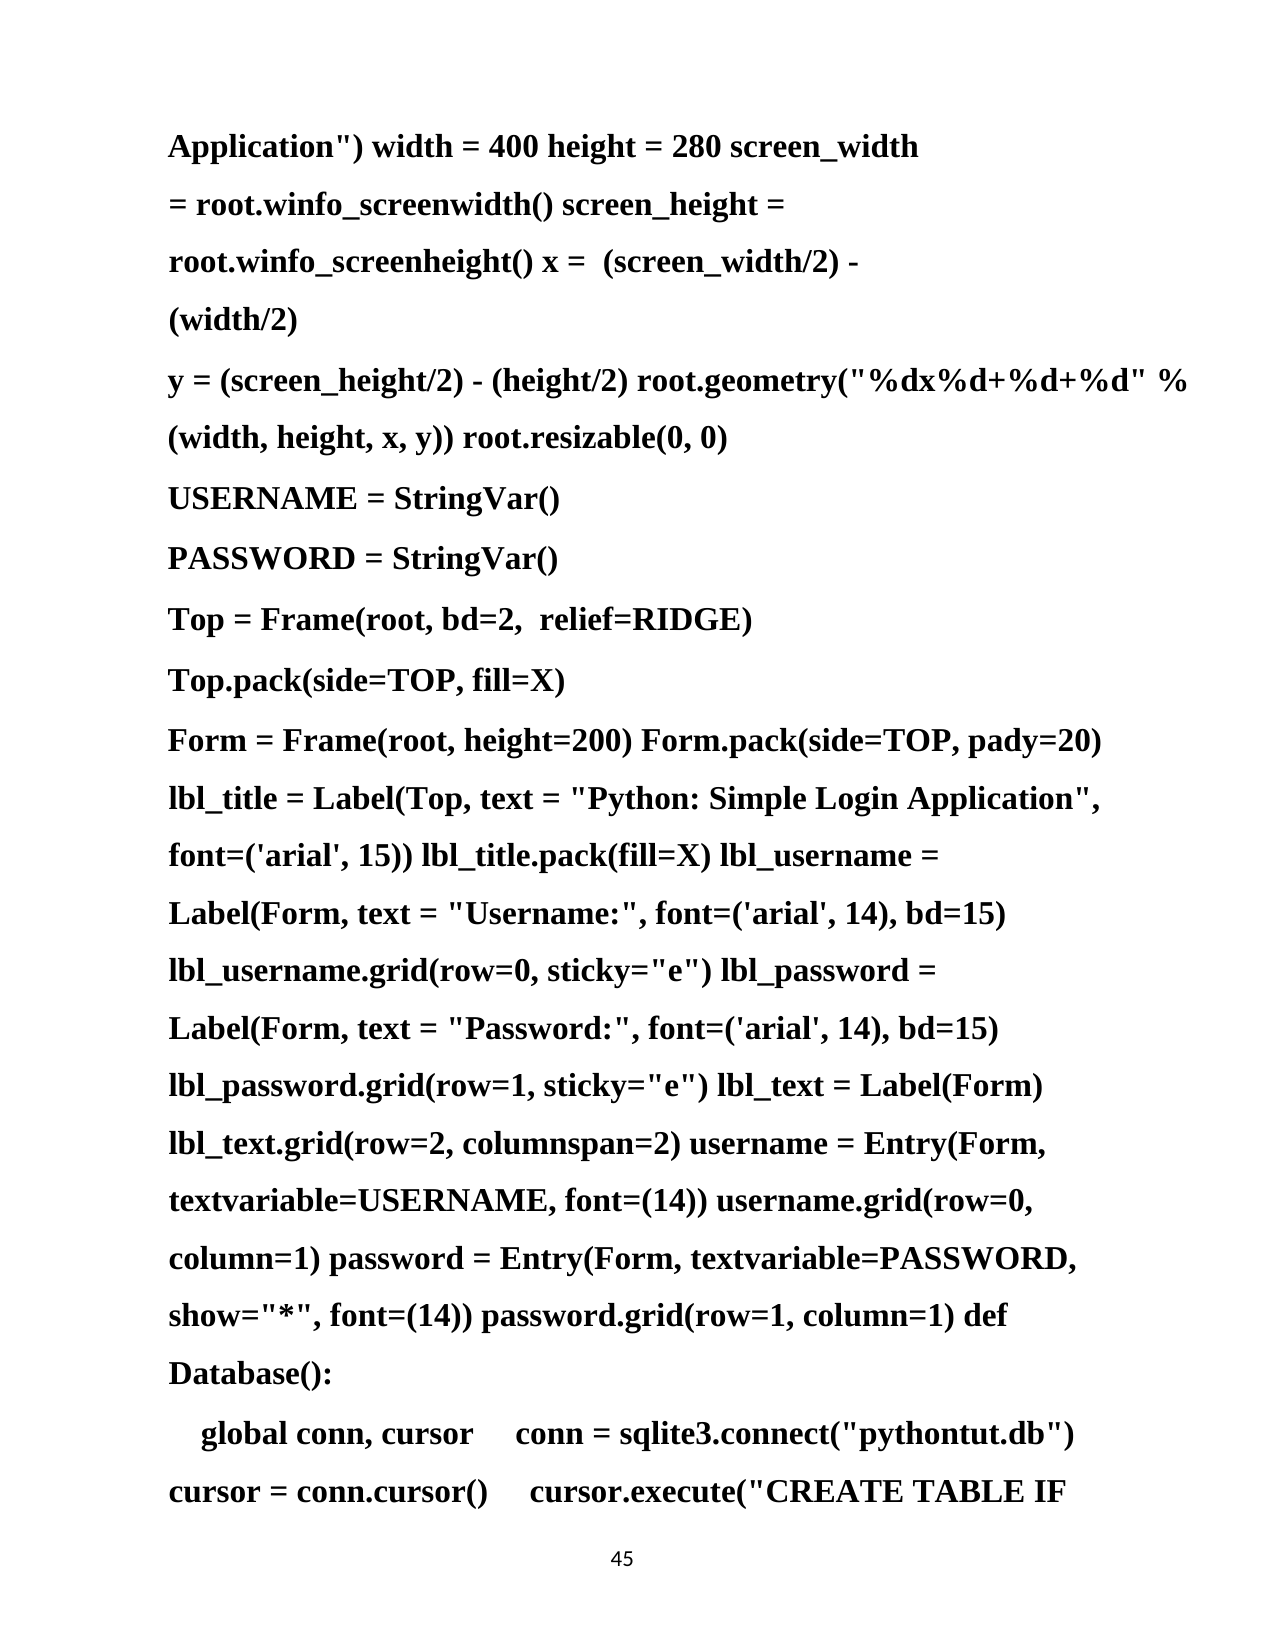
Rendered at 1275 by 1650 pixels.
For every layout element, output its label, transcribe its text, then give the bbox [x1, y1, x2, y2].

text Top = Frame(root, bd=2, relief=RIDGE) [167, 599, 1211, 637]
text global conn, cursor conn = sqlite3.connect("pythontut.db") cursor = conn.cursor() cursor.execute("CREATE TABLE IF [167, 1413, 1211, 1509]
text Application") width = 400 height = 280 screen_width = root.winfo_screenwidth() screen_height = root.winfo_screenheight() x = (screen_width/2) - (width/2) [167, 127, 920, 337]
text USERNAME = StringVar() [167, 478, 1211, 516]
text (width, height, x, y)) root.resizable(0, 0) [167, 417, 1211, 456]
text y = (screen_height/2) - (height/2) root.geometry("%dx%d+%d+%d" % [167, 360, 1211, 398]
text Top.pack(side=TOP, fill=X) [167, 660, 1211, 698]
text PASSWORD = StringVar() [167, 538, 1211, 577]
text Form = Frame(root, height=200) Form.pack(side=TOP, pady=20) lbl_title = Label(Top, text = "Python: Simple Login Application", font=('arial', 15)) lbl_title.pack(fill=X) lbl_username = Label(Form, text = "Username:", font=('arial', 14), bd=15) lbl_username.grid(row=0, sticky="e") lbl_password = Label(Form, text = "Password:", font=('arial', 14), bd=15) lbl_password.grid(row=1, sticky="e") lbl_text = Label(Form) lbl_text.grid(row=2, columnspan=2) username = Entry(Form, textvariable=USERNAME, font=(14)) username.grid(row=0, column=1) password = Entry(Form, textvariable=PASSWORD, show="*", font=(14)) password.grid(row=1, column=1) def Database(): [167, 720, 1125, 1391]
